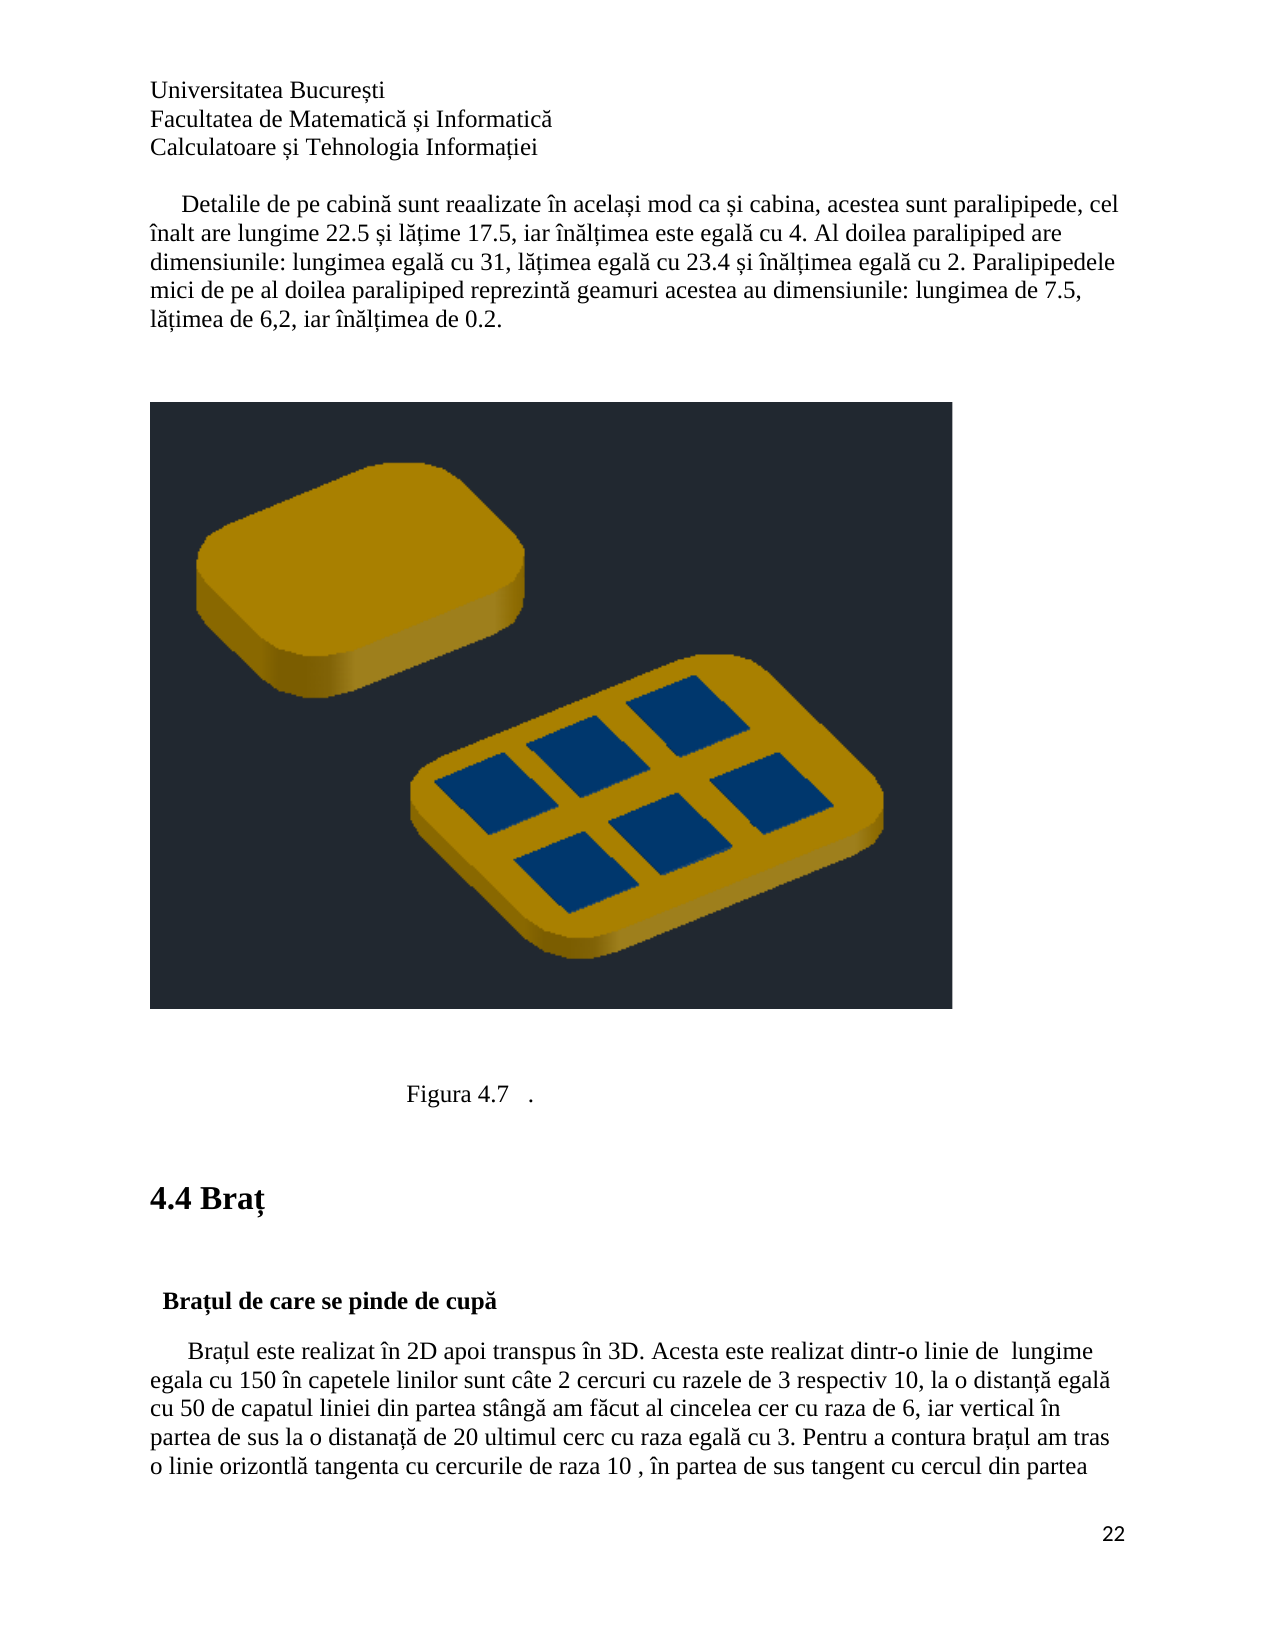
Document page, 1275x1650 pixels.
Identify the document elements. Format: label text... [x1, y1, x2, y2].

text Brațul de care se pinde de cupă [150, 1286, 1125, 1315]
text Detalile de pe cabină sunt reaalizate în același mod ca și cabina, acestea sunt paralipipede, cel înalt are lungime 22.5 și lățime 17.5, iar înălțimea este egală cu 4. Al doilea paralipiped are dimensiunile: lungimea egală cu 31, lățimea egală cu 23.4 și înălțimea egală cu 2. Paralipipedele mici de pe al doilea paralipiped reprezintă geamuri acestea au dimensiunile: lungimea de 7.5, lățimea de 6,2, iar înălțimea de 0.2. [150, 189, 1125, 333]
picture [150, 402, 953, 1009]
text 4.4 Braț [150, 1178, 1125, 1217]
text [150, 1336, 1125, 1480]
text Figura 4.7 . [150, 1079, 1125, 1108]
